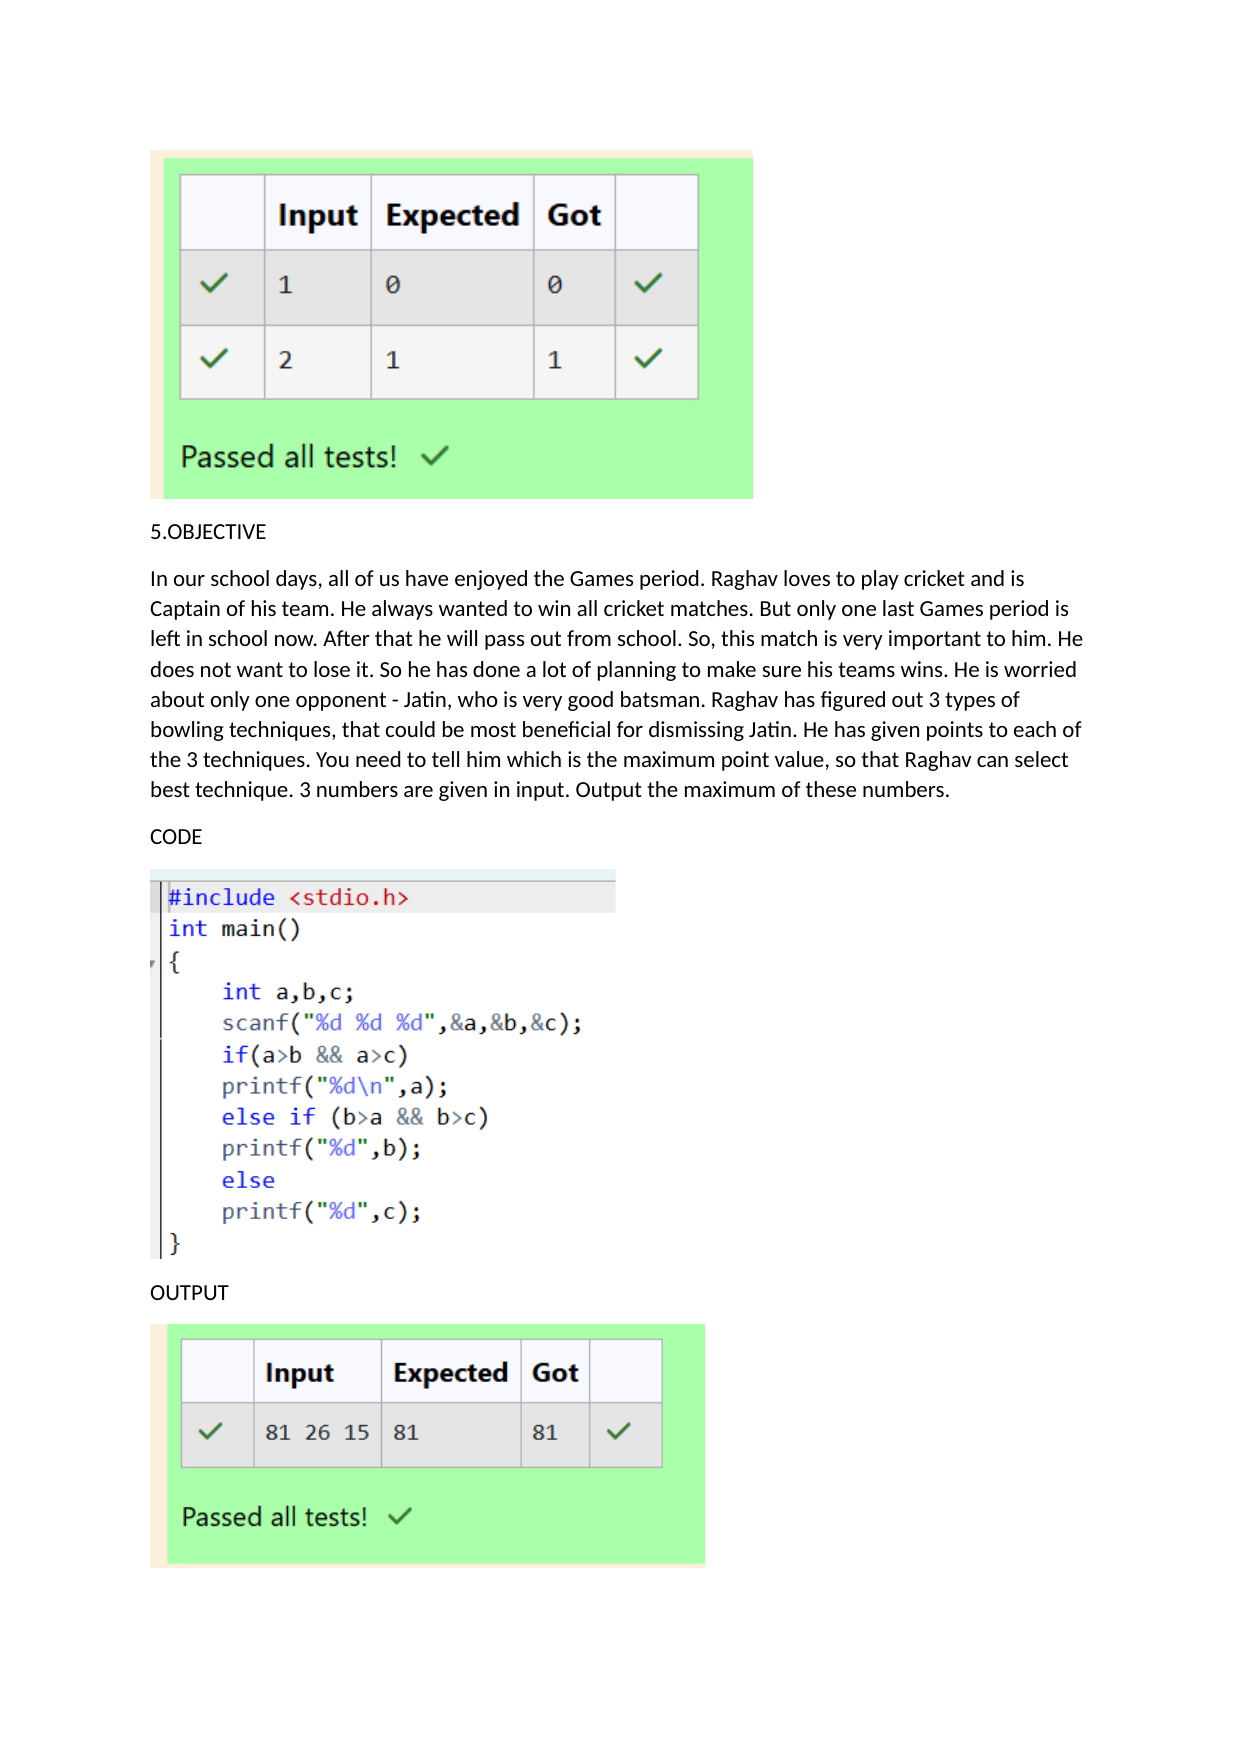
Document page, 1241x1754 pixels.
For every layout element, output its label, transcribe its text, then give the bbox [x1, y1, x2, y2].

picture [150, 150, 754, 499]
text CODE [150, 822, 1090, 851]
picture [150, 1324, 706, 1568]
text 5.OBJECTIVE [150, 517, 1090, 545]
text OUTPUT [150, 1278, 1090, 1306]
text In our school days, all of us have enjoyed the Games period. Raghav loves to play cricket and is Captain of his team. He always wanted to win all cricket matches. But only one last Games period is left in school now. After that he will pass out from school. So, this match is very important to him. He does not want to lose it. So he has done a lot of planning to make sure his teams wins. He is worried about only one opponent - Jatin, who is very good batsman. Raghav has figured out 3 types of bowling techniques, that could be most beneficial for dismissing Jatin. He has given points to each of the 3 techniques. You need to tell him which is the maximum point value, so that Raghav can select best technique. 3 numbers are given in input. Output the maximum of these numbers. [150, 564, 1090, 804]
picture [150, 869, 616, 1259]
